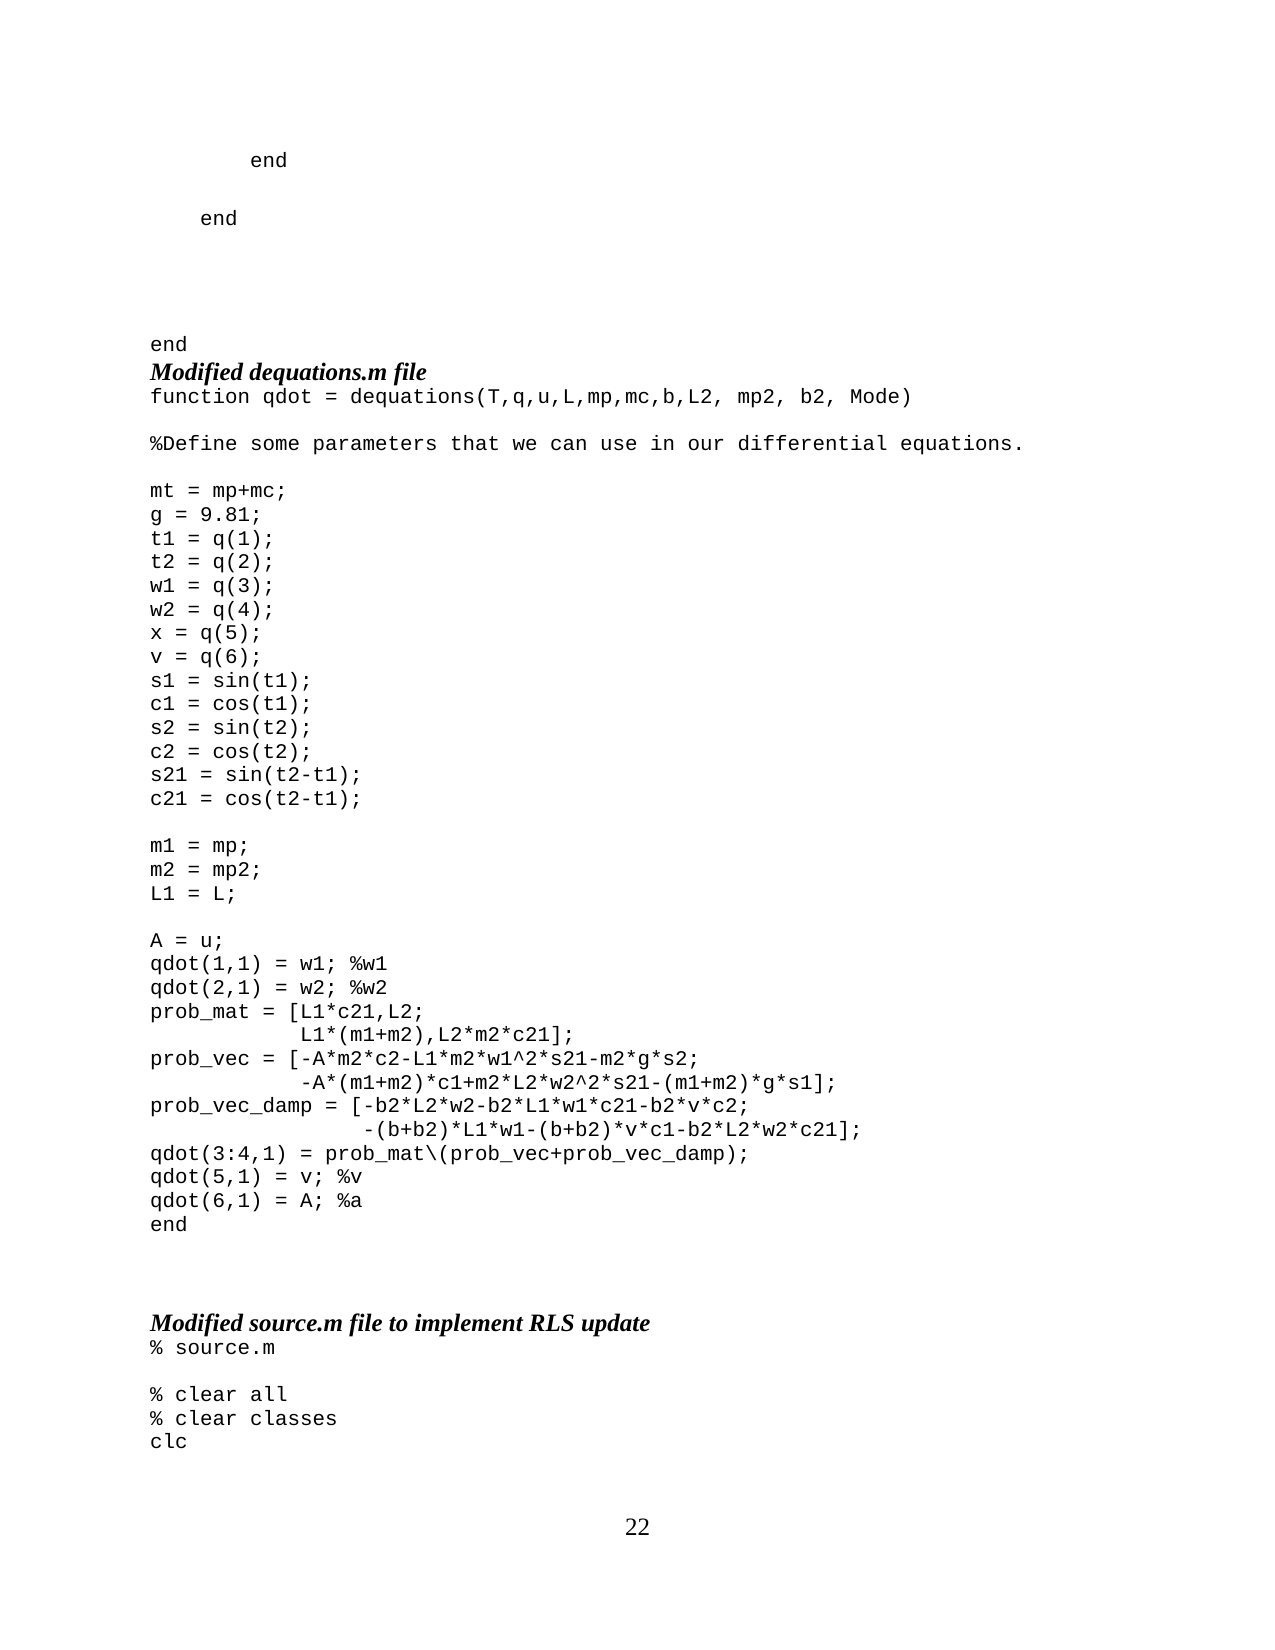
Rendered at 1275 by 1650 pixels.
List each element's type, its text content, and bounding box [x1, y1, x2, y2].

text %Define some parameters that we can use in our differential equations. [150, 433, 1125, 457]
text t2 = q(2); [150, 551, 1125, 575]
text s2 = sin(t2); [150, 717, 1125, 741]
text c1 = cos(t1); [150, 693, 1125, 717]
text Modified source.m file to implement RLS update [150, 1308, 1125, 1337]
text mt = mp+mc; [150, 481, 1125, 504]
text A = u; [150, 930, 1125, 953]
text % source.m [150, 1337, 1125, 1361]
text v = q(6); [150, 646, 1125, 670]
text prob_vec_damp = [-b2*L2*w2-b2*L1*w1*c21-b2*v*c2; [150, 1095, 1125, 1119]
text s21 = sin(t2-t1); [150, 764, 1125, 788]
text x = q(5); [150, 622, 1125, 646]
text w2 = q(4); [150, 599, 1125, 622]
text clc [150, 1431, 1125, 1455]
text -A*(m1+m2)*c1+m2*L2*w2^2*s21-(m1+m2)*g*s1]; [150, 1072, 1125, 1095]
text m1 = mp; [150, 835, 1125, 859]
text qdot(1,1) = w1; %w1 [150, 953, 1125, 977]
text % clear classes [150, 1408, 1125, 1431]
text prob_vec = [-A*m2*c2-L1*m2*w1^2*s21-m2*g*s2; [150, 1048, 1125, 1072]
text prob_mat = [L1*c21,L2; [150, 1001, 1125, 1024]
text Modified dequations.m file [150, 357, 1125, 386]
text % clear all [150, 1384, 1125, 1408]
text end [150, 150, 1125, 174]
text w1 = q(3); [150, 575, 1125, 599]
text m2 = mp2; [150, 859, 1125, 882]
text g = 9.81; [150, 504, 1125, 528]
text c21 = cos(t2-t1); [150, 788, 1125, 812]
text qdot(6,1) = A; %a [150, 1190, 1125, 1213]
text qdot(2,1) = w2; %w2 [150, 977, 1125, 1001]
text function qdot = dequations(T,q,u,L,mp,mc,b,L2, mp2, b2, Mode) [150, 386, 1125, 409]
text end [150, 333, 1125, 357]
text t1 = q(1); [150, 528, 1125, 551]
text end [150, 208, 1125, 231]
text s1 = sin(t1); [150, 670, 1125, 693]
text qdot(3:4,1) = prob_mat\(prob_vec+prob_vec_damp); [150, 1143, 1125, 1166]
text end [150, 1213, 1125, 1237]
text -(b+b2)*L1*w1-(b+b2)*v*c1-b2*L2*w2*c21]; [150, 1119, 1125, 1143]
text L1*(m1+m2),L2*m2*c21]; [150, 1024, 1125, 1048]
text L1 = L; [150, 882, 1125, 906]
text c2 = cos(t2); [150, 741, 1125, 764]
text qdot(5,1) = v; %v [150, 1166, 1125, 1190]
